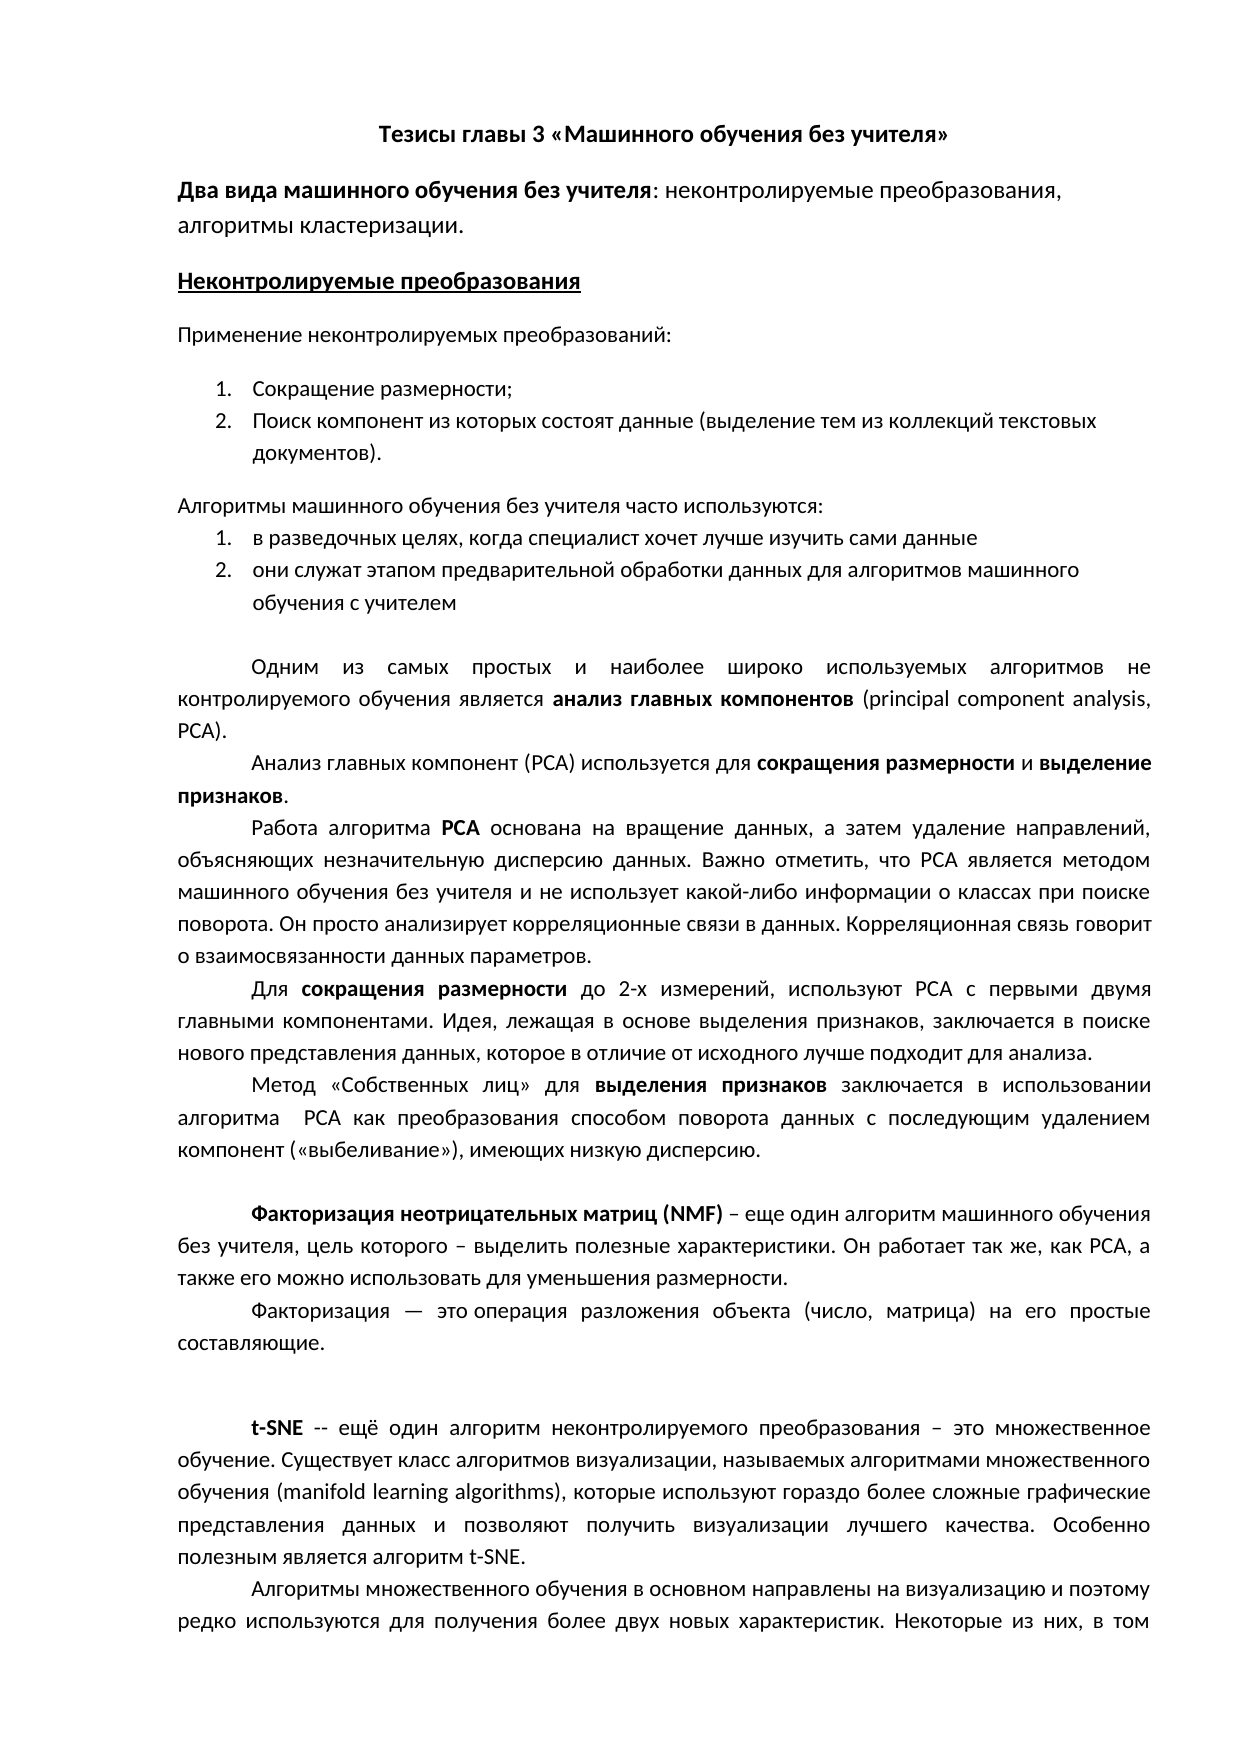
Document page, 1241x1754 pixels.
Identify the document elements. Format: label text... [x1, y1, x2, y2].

text t-SNE -- ещё один алгоритм неконтролируемого преобразования – это множественное обучение. Существует класс алгоритмов визуализации, называемых алгоритмами множественного обучения (manifold learning algorithms), которые используют гораздо более сложные графические представления данных и позволяют получить визуализации лучшего качества. Особенно полезным является алгоритм t-SNE. [177, 1413, 1152, 1570]
text Для сокращения размерности до 2-х измерений, используют PCA c первыми двумя главными компонентами. Идея, лежащая в основе выделения признаков, заключается в поиске нового представления данных, которое в отличие от исходного лучше подходит для анализа. [177, 974, 1152, 1066]
text Анализ главных компонент (PCA) используется для сокращения размерности и выделение признаков. [177, 748, 1152, 809]
text Работа алгоритма PCA основана на вращение данных, а затем удаление направлений, объясняющих незначительную дисперсию данных. Важно отметить, что РСА является методом машинного обучения без учителя и не использует какой-либо информации о классах при поиске поворота. Он просто анализирует корреляционные связи в данных. Корреляционная связь говорит о взаимосвязанности данных параметров. [177, 813, 1152, 970]
text Факторизация — это операция разложения объекта (число, матрица) на его простые составляющие. [177, 1296, 1152, 1356]
text Неконтролируемые преобразования [177, 265, 1152, 295]
text Метод «Собственных лиц» для выделения признаков заключается в использовании алгоритма PCA как преобразования способом поворота данных с последующим удалением компонент («выбеливание»), имеющих низкую дисперсию. [177, 1070, 1152, 1163]
text Тезисы главы 3 «Машинного обучения без учителя» [177, 118, 1152, 149]
text Два вида машинного обучения без учителя: неконтролируемые преобразования, алгоритмы кластеризации. [177, 174, 1152, 239]
list Поиск компонент из которых состоят данные (выделение тем из коллекций текстовых документов). [215, 406, 1152, 466]
text Факторизация неотрицательных матриц (NMF) – еще один алгоритм машинного обучения без учителя, цель которого – выделить полезные характеристики. Он работает так же, как PCA, а также его можно использовать для уменьшения размерности. [177, 1199, 1152, 1292]
list они служат этапом предварительной обработки данных для алгоритмов машинного обучения с учителем [215, 555, 1152, 616]
text Одним из самых простых и наиболее широко используемых алгоритмов не контролируемого обучения является анализ главных компонентов (principal component analysis, PCA). [177, 652, 1152, 744]
list Сокращение размерности; [215, 374, 1152, 402]
list в разведочных целях, когда специалист хочет лучше изучить сами данные [215, 523, 1152, 551]
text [177, 1574, 1152, 1634]
text Алгоритмы машинного обучения без учителя часто используются: [177, 491, 1152, 519]
text Применение неконтролируемых преобразований: [177, 321, 1152, 349]
